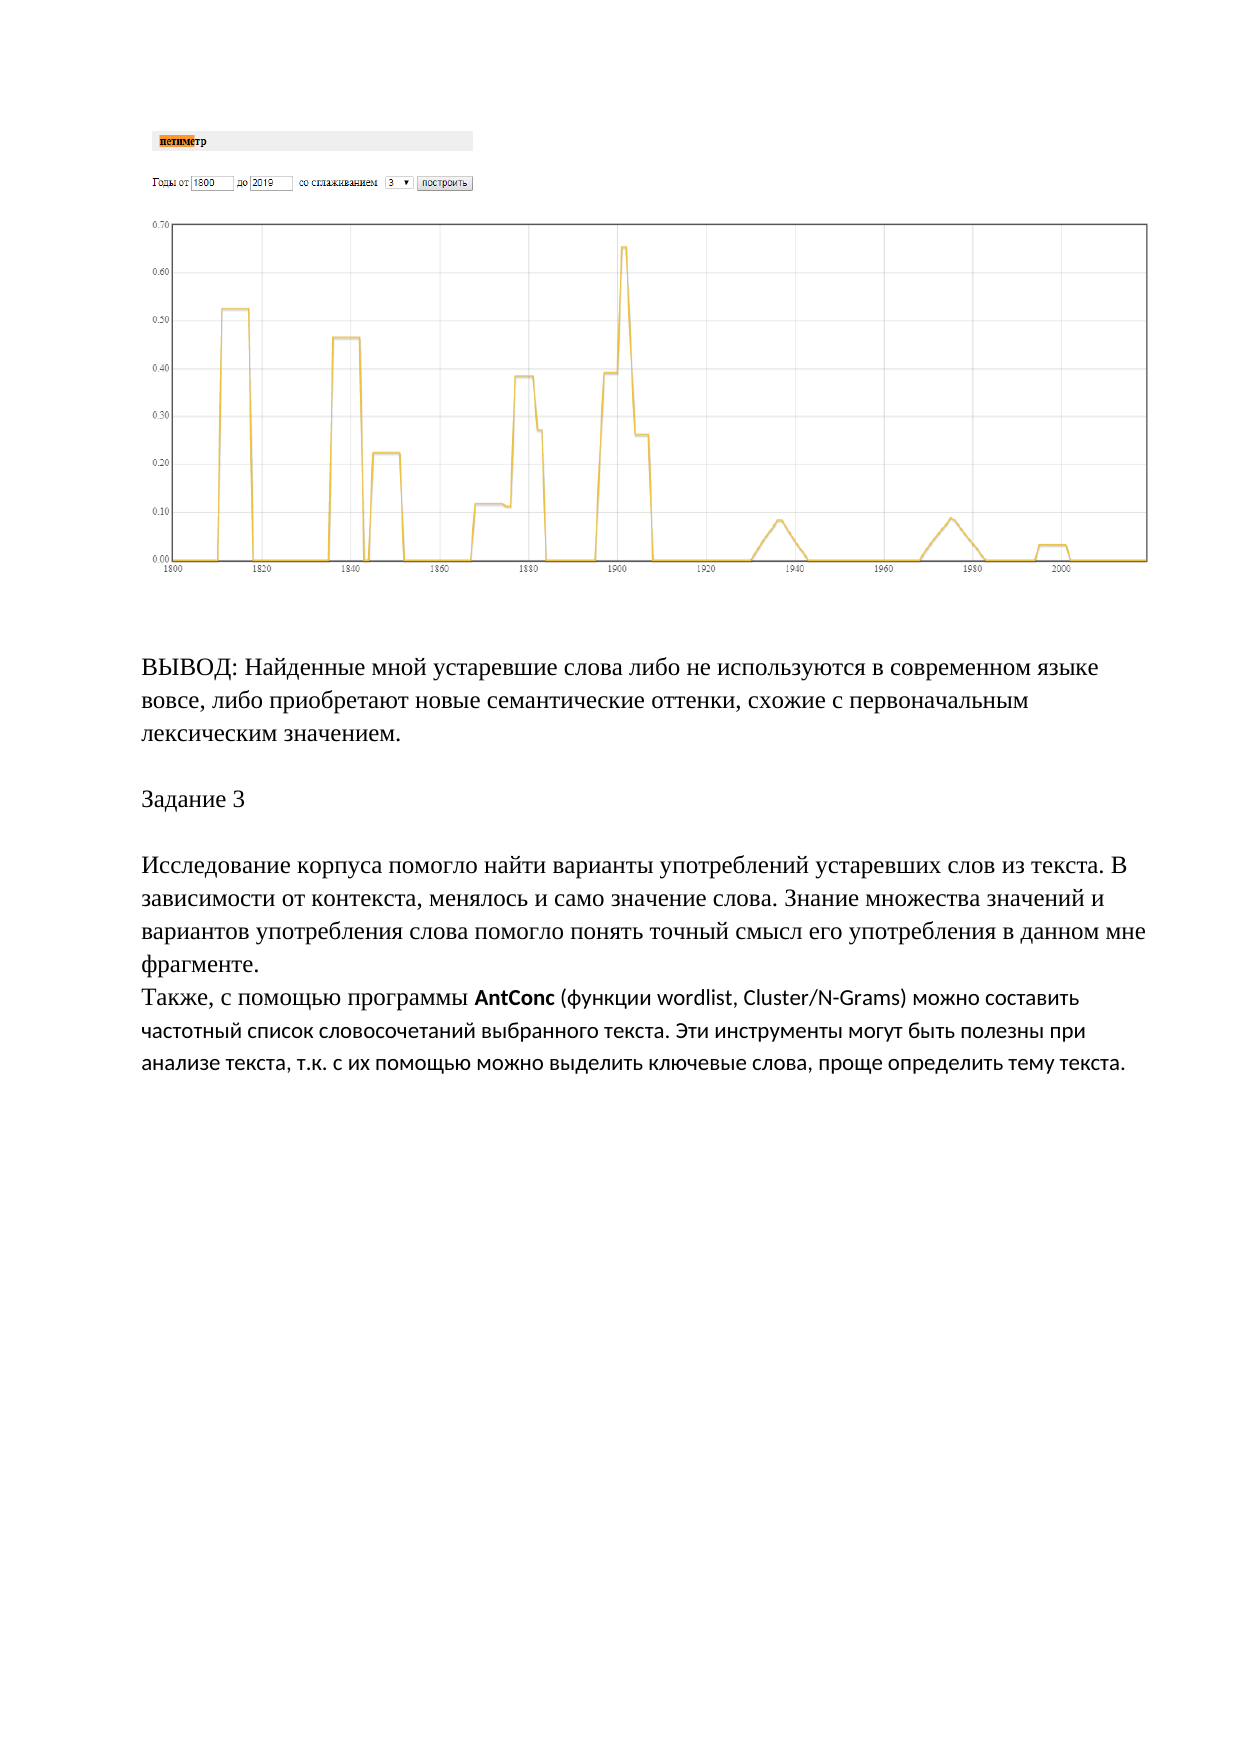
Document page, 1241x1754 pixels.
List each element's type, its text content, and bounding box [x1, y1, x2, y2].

picture [141, 118, 1151, 574]
text ВЫВОД: Найденные мной устаревшие слова либо не используются в современном языке вовсе, либо приобретают новые семантические оттенки, схожие с первоначальным лексическим значением. Задание 3 Исследование корпуса помогло найти варианты употреблений устаревших слов из текста. В зависимости от контекста, менялось и само значение слова. Знание множества значений и вариантов употребления слова помогло понять точный смысл его употребления в данном мне фрагменте. Также, с помощью программы AntConc (функции wordlist, Cluster/N-Grams) можно составить частотный список словосочетаний выбранного текста. Эти инструменты могут быть полезны при анализе текста, т.к. с их помощью можно выделить ключевые слова, проще определить тему текста. [141, 652, 1152, 1076]
